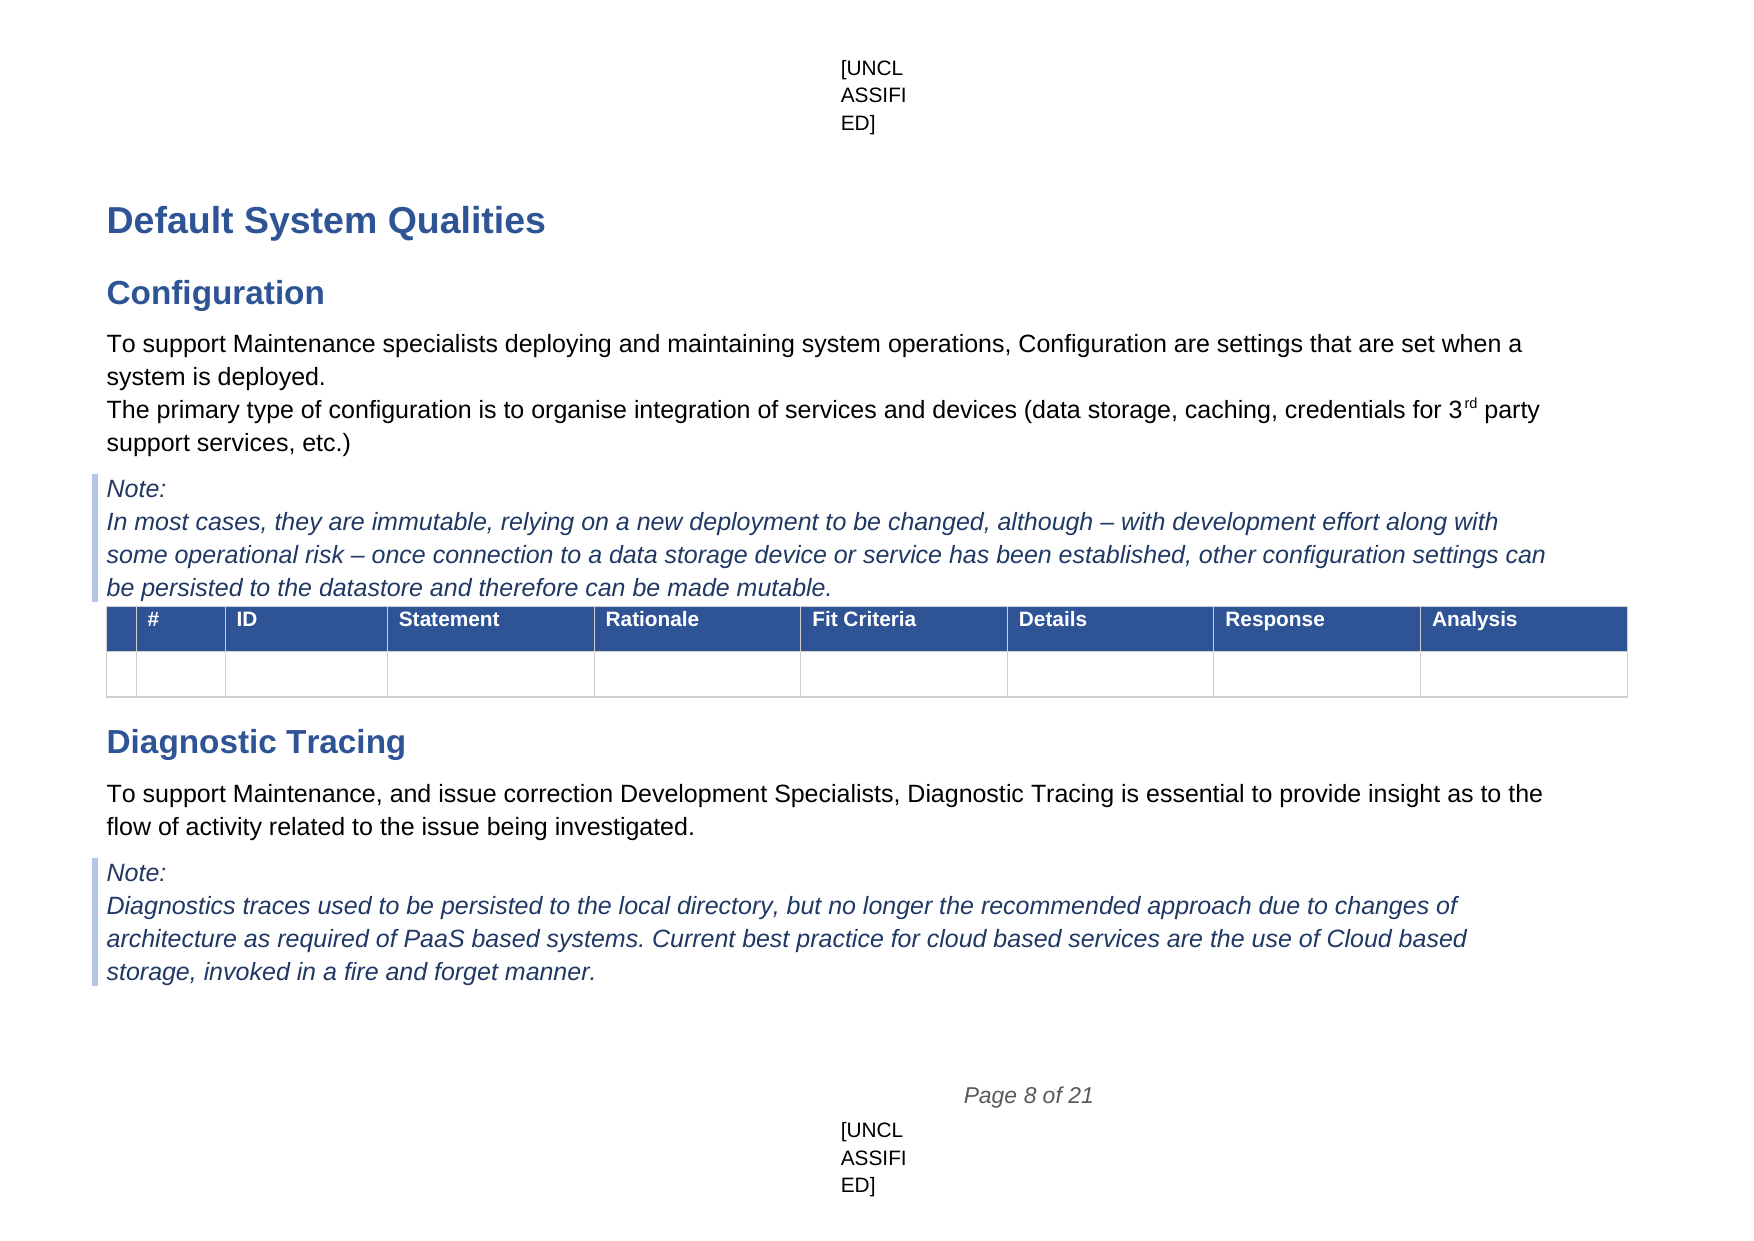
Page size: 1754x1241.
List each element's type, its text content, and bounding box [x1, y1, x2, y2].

subtitle Diagnostic Tracing [106, 722, 1562, 761]
table_cell [388, 652, 594, 696]
table_header Fit Criteria [801, 607, 1007, 651]
text To support Maintenance specialists deploying and maintaining system operations, Configuration are settings that are set when a system is deployed. The primary type of configuration is to organise integration of services and devices (data storage, caching, credentials for 3rd party support services, etc.) [106, 329, 1562, 457]
table_cell [107, 652, 136, 696]
table_cell [226, 652, 387, 696]
table_header Analysis [1421, 607, 1627, 651]
table_header Statement [388, 607, 594, 651]
table_cell [137, 652, 225, 696]
text Note: In most cases, they are immutable, relying on a new deployment to be changed, although – with development effort along with some operational risk – once connection to a data storage device or service has been established, other configuration settings can be persisted to the datastore and therefore can be made mutable. [98, 474, 1562, 602]
table_header # [137, 607, 225, 651]
table_cell [1214, 652, 1420, 696]
subtitle Configuration [106, 273, 1562, 311]
table_header Rationale [595, 607, 800, 651]
table_cell [801, 652, 1007, 696]
table_header [107, 607, 136, 651]
table_header Response [1214, 607, 1420, 651]
text Note: Diagnostics traces used to be persisted to the local directory, but no longer the recommended approach due to changes of architecture as required of PaaS based systems. Current best practice for cloud based services are the use of Cloud based storage, invoked in a fire and forget manner. [98, 858, 1562, 986]
subtitle Default System Qualities [106, 198, 1562, 241]
table_header ID [226, 607, 387, 651]
table_header Details [1008, 607, 1213, 651]
table_cell [1008, 652, 1213, 696]
text To support Maintenance, and issue correction Development Specialists, Diagnostic Tracing is essential to provide insight as to the flow of activity related to the issue being investigated. [106, 779, 1562, 841]
table_cell [1421, 652, 1627, 696]
table_cell [595, 652, 800, 696]
